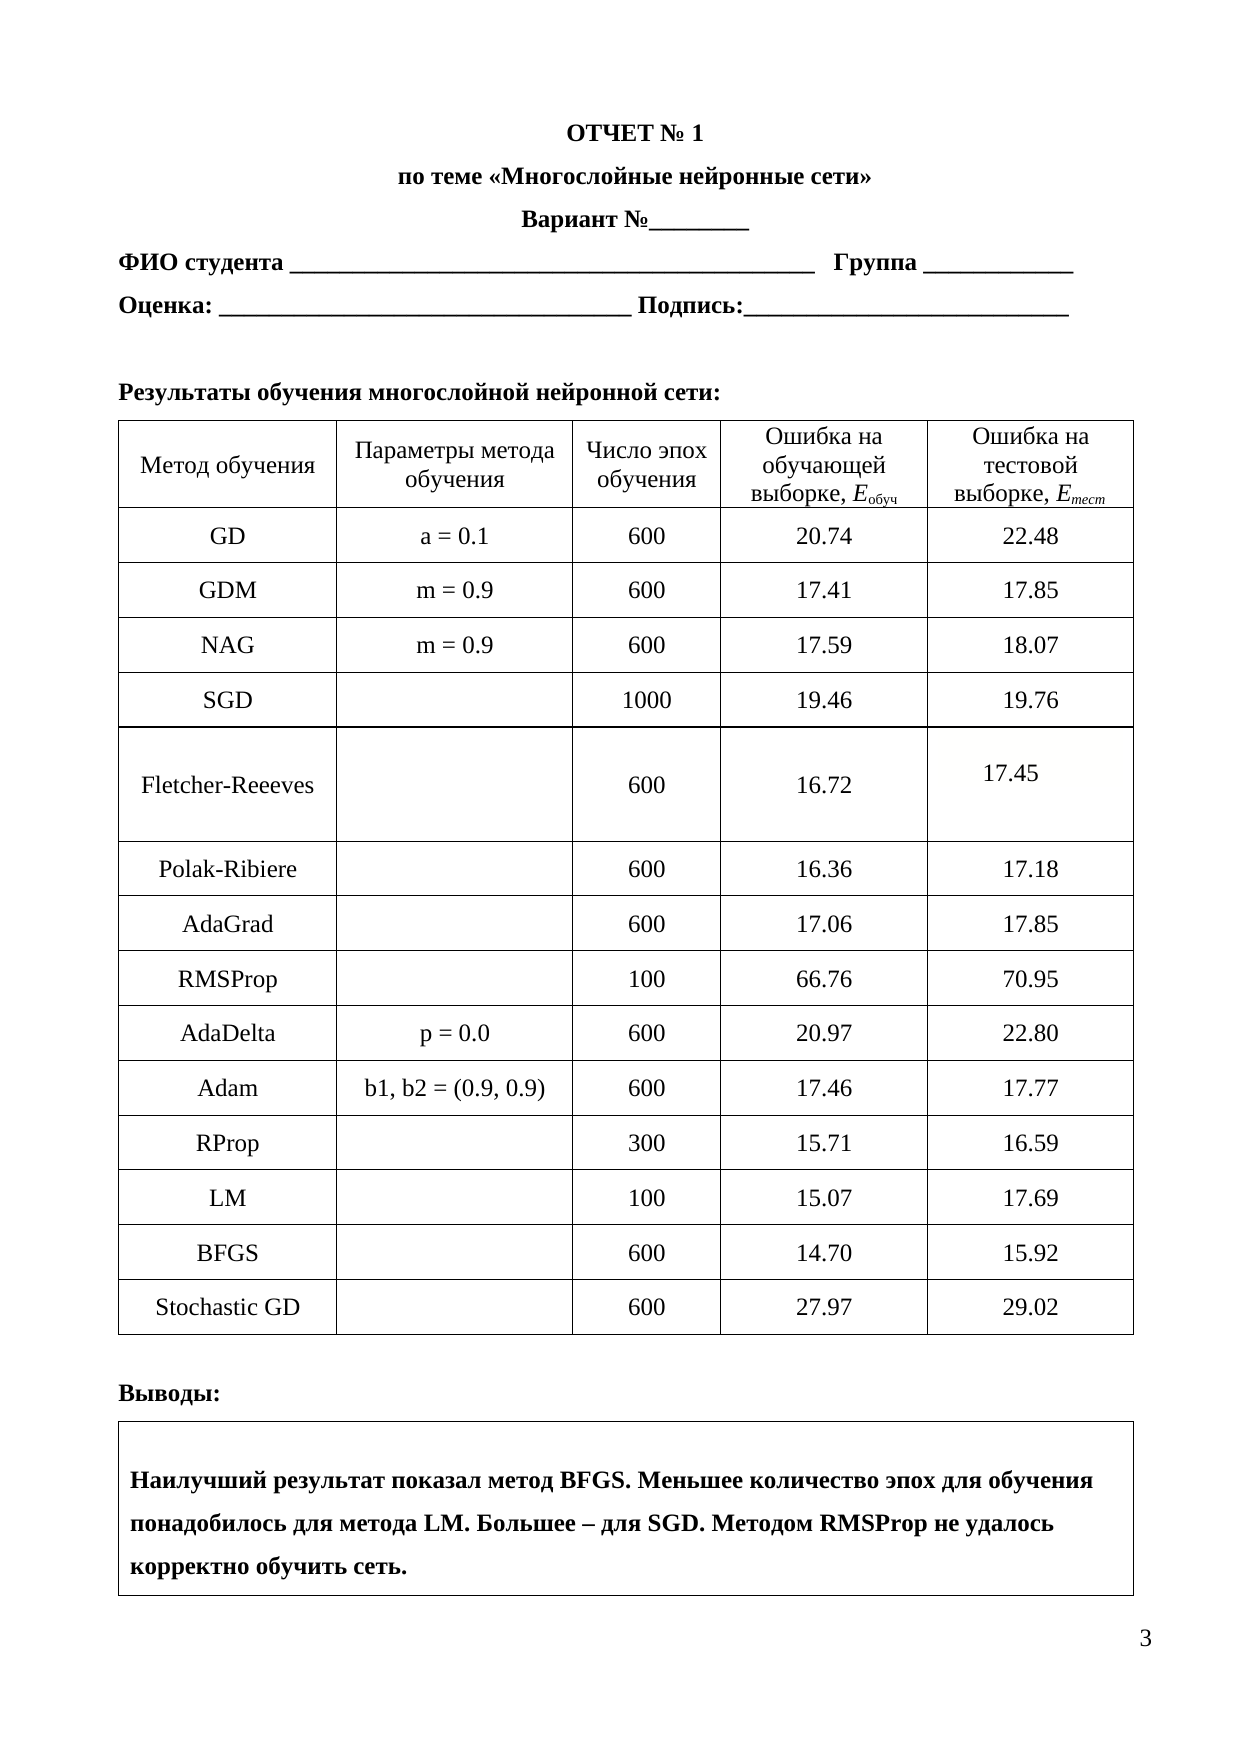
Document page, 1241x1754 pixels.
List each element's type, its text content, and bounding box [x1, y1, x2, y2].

table_cell 17.06 [721, 896, 927, 950]
table_cell 17.69 [928, 1170, 1133, 1224]
table_cell 17.45 [928, 728, 1133, 841]
table_cell GDM [119, 563, 336, 617]
text Результаты обучения многослойной нейронной сети: [118, 377, 1152, 406]
table_cell 300 [573, 1116, 720, 1169]
table_cell m = 0.9 [337, 563, 572, 617]
table_cell 600 [573, 896, 720, 950]
table_cell 22.80 [928, 1006, 1133, 1060]
table_cell 19.76 [928, 673, 1133, 726]
table_cell 20.74 [721, 508, 927, 562]
table_cell 16.72 [721, 728, 927, 841]
table_cell RMSProp [119, 951, 336, 1005]
table_header Число эпох обучения [573, 421, 720, 507]
table_cell 19.46 [721, 673, 927, 726]
table_cell 70.95 [928, 951, 1133, 1005]
table_cell 100 [573, 951, 720, 1005]
table_header Параметры метода обучения [337, 421, 572, 507]
table_cell 600 [573, 563, 720, 617]
table_cell 16.59 [928, 1116, 1133, 1169]
table_cell 1000 [573, 673, 720, 726]
table_cell [337, 951, 572, 1005]
table_cell [337, 1170, 572, 1224]
table_cell 600 [573, 618, 720, 672]
table_cell Adam [119, 1061, 336, 1114]
table_cell Stochastic GD [119, 1280, 336, 1334]
text ФИО студента __________________________________________ Группа ____________ [118, 247, 1152, 276]
table_cell [337, 842, 572, 895]
table_cell 17.59 [721, 618, 927, 672]
table_cell 600 [573, 1006, 720, 1060]
table_cell a = 0.1 [337, 508, 572, 562]
table_cell [337, 1116, 572, 1169]
table_cell [337, 1225, 572, 1279]
table_cell 66.76 [721, 951, 927, 1005]
table_cell GD [119, 508, 336, 562]
table_cell 100 [573, 1170, 720, 1224]
table_cell 17.41 [721, 563, 927, 617]
table_cell BFGS [119, 1225, 336, 1279]
table_cell 600 [573, 842, 720, 895]
table_cell SGD [119, 673, 336, 726]
table_cell AdaGrad [119, 896, 336, 950]
table_cell NAG [119, 618, 336, 672]
table_cell 22.48 [928, 508, 1133, 562]
table_cell [337, 1280, 572, 1334]
table_cell 600 [573, 1280, 720, 1334]
table_cell 17.85 [928, 896, 1133, 950]
table_cell 17.85 [928, 563, 1133, 617]
table_cell [337, 896, 572, 950]
table_cell b1, b2 = (0.9, 0.9) [337, 1061, 572, 1114]
table_header Ошибка на тестовой выборке, Eтест [928, 421, 1133, 507]
table_cell 27.97 [721, 1280, 927, 1334]
text Выводы: [118, 1378, 1152, 1407]
table_header Ошибка на обучающей выборке, Eобуч [721, 421, 927, 507]
table_cell 600 [573, 1225, 720, 1279]
text по теме «Многослойные нейронные сети» [118, 161, 1152, 190]
table_cell AdaDelta [119, 1006, 336, 1060]
table_cell 14.70 [721, 1225, 927, 1279]
table_cell 17.77 [928, 1061, 1133, 1114]
table_cell LM [119, 1170, 336, 1224]
table_cell 600 [573, 728, 720, 841]
table_cell 15.92 [928, 1225, 1133, 1279]
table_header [119, 1422, 1133, 1594]
table_cell 16.36 [721, 842, 927, 895]
table_cell 18.07 [928, 618, 1133, 672]
text Оценка: _________________________________ Подпись:__________________________ [118, 291, 1152, 319]
table_cell [337, 673, 572, 726]
text ОТЧЕТ № 1 [118, 118, 1152, 147]
table_cell [337, 728, 572, 841]
table_cell p = 0.0 [337, 1006, 572, 1060]
table_cell 600 [573, 508, 720, 562]
table_cell 20.97 [721, 1006, 927, 1060]
table_cell 15.71 [721, 1116, 927, 1169]
text Вариант №________ [118, 204, 1152, 233]
table_cell 15.07 [721, 1170, 927, 1224]
table_cell 17.46 [721, 1061, 927, 1114]
table_cell m = 0.9 [337, 618, 572, 672]
table_cell 29.02 [928, 1280, 1133, 1334]
table_cell Fletcher-Reeeves [119, 728, 336, 841]
table_cell 600 [573, 1061, 720, 1114]
table_header Метод обучения [119, 421, 336, 507]
table_cell RProp [119, 1116, 336, 1169]
table_cell 17.18 [928, 842, 1133, 895]
table_cell Polak-Ribiere [119, 842, 336, 895]
